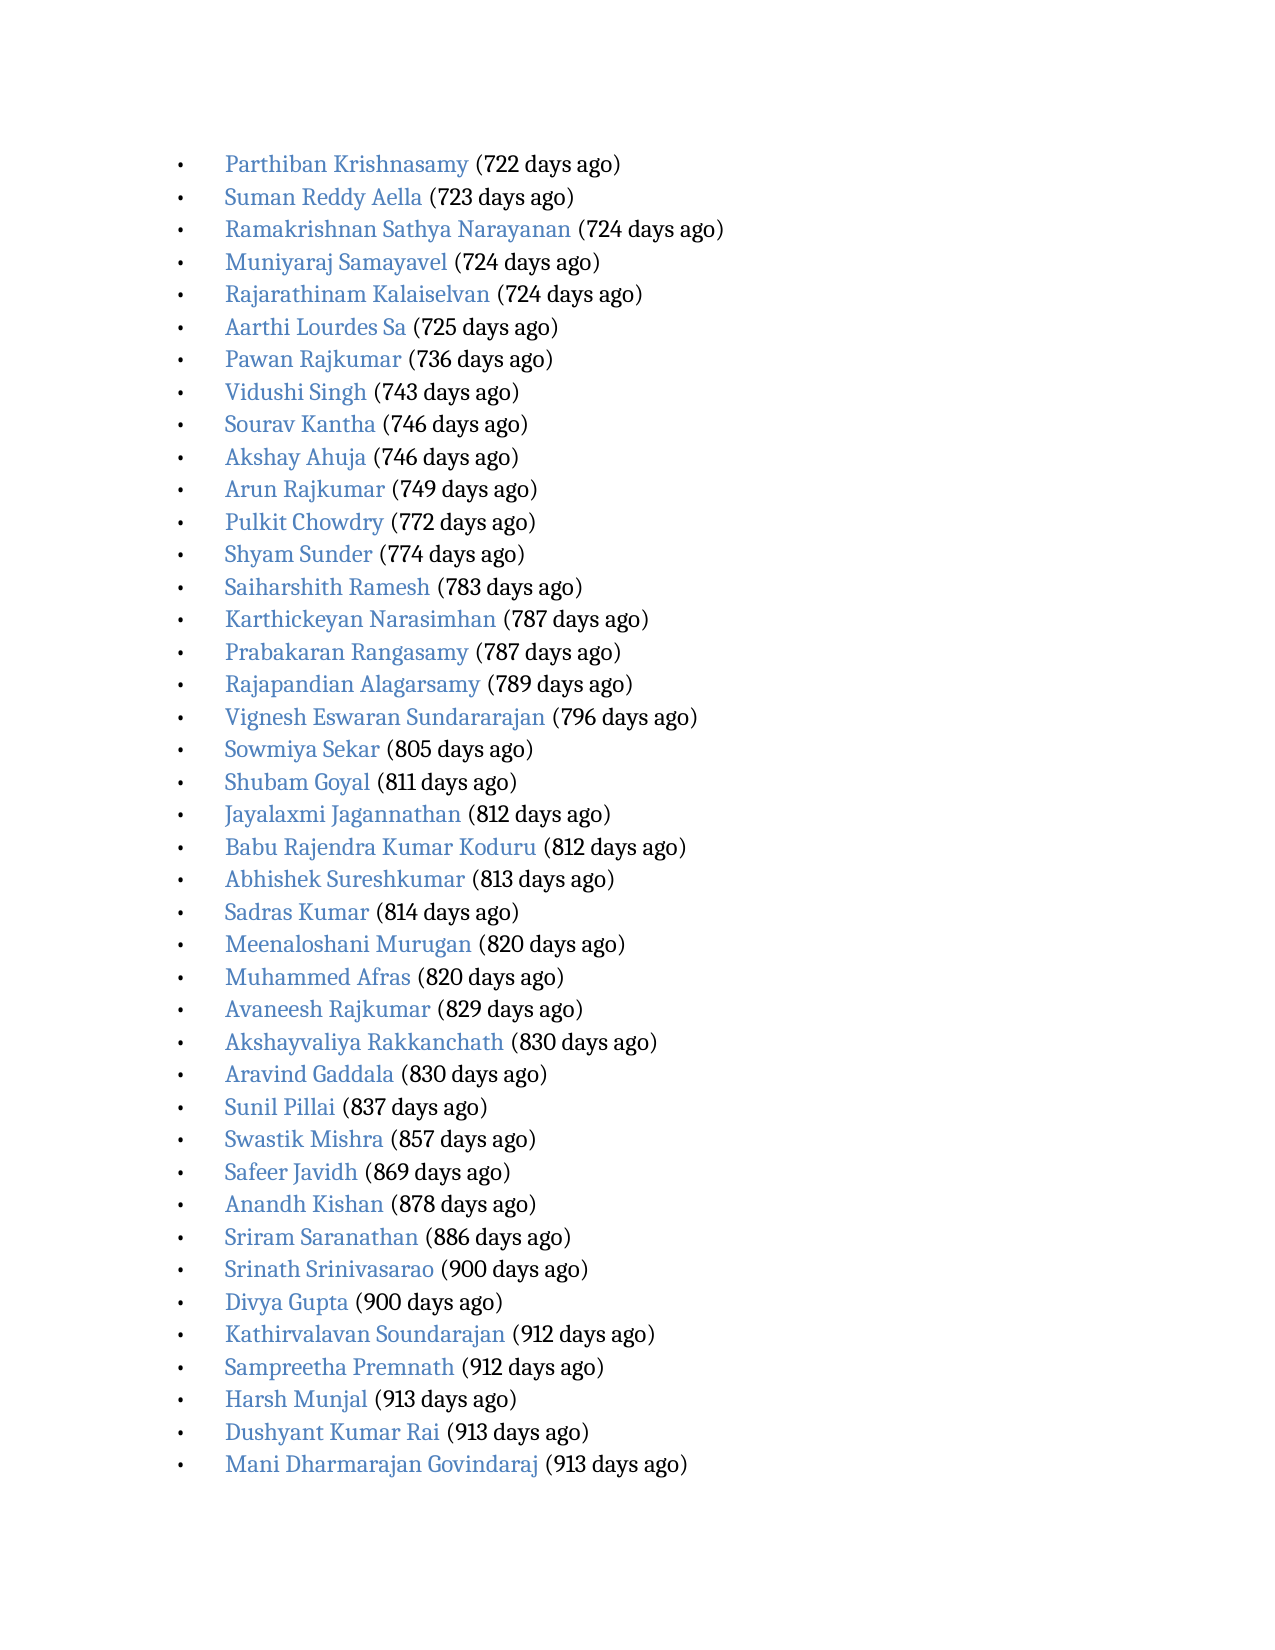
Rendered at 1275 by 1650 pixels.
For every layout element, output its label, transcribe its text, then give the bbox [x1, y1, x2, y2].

list Meenaloshani Murugan (820 days ago) [175, 930, 1125, 959]
list Pulkit Chowdry (772 days ago) [175, 507, 1125, 536]
list Muhammed Afras (820 days ago) [175, 962, 1125, 991]
list Shyam Sunder (774 days ago) [175, 540, 1125, 569]
list Shubam Goyal (811 days ago) [175, 767, 1125, 796]
list Sriram Saranathan (886 days ago) [175, 1222, 1125, 1251]
list Pawan Rajkumar (736 days ago) [175, 345, 1125, 374]
list Sampreetha Premnath (912 days ago) [175, 1352, 1125, 1381]
list Vignesh Eswaran Sundararajan (796 days ago) [175, 702, 1125, 731]
list Divya Gupta (900 days ago) [175, 1287, 1125, 1316]
list Suman Reddy Aella (723 days ago) [175, 182, 1125, 211]
list Swastik Mishra (857 days ago) [175, 1125, 1125, 1154]
list Srinath Srinivasarao (900 days ago) [175, 1255, 1125, 1284]
list Sowmiya Sekar (805 days ago) [175, 735, 1125, 764]
list Parthiban Krishnasamy (722 days ago) [175, 150, 1125, 179]
list Ramakrishnan Sathya Narayanan (724 days ago) [175, 215, 1125, 244]
list Karthickeyan Narasimhan (787 days ago) [175, 605, 1125, 634]
list Rajapandian Alagarsamy (789 days ago) [175, 670, 1125, 699]
list Akshayvaliya Rakkanchath (830 days ago) [175, 1027, 1125, 1056]
list Abhishek Sureshkumar (813 days ago) [175, 865, 1125, 894]
list Arun Rajkumar (749 days ago) [175, 475, 1125, 504]
list Sadras Kumar (814 days ago) [175, 897, 1125, 926]
list Akshay Ahuja (746 days ago) [175, 442, 1125, 471]
list Dushyant Kumar Rai (913 days ago) [175, 1417, 1125, 1446]
list Sourav Kantha (746 days ago) [175, 410, 1125, 439]
list Jayalaxmi Jagannathan (812 days ago) [175, 800, 1125, 829]
list Mani Dharmarajan Govindaraj (913 days ago) [175, 1450, 1125, 1479]
list Kathirvalavan Soundarajan (912 days ago) [175, 1320, 1125, 1349]
list Anandh Kishan (878 days ago) [175, 1190, 1125, 1219]
list Prabakaran Rangasamy (787 days ago) [175, 637, 1125, 666]
list Avaneesh Rajkumar (829 days ago) [175, 995, 1125, 1024]
list Rajarathinam Kalaiselvan (724 days ago) [175, 280, 1125, 309]
list Vidushi Singh (743 days ago) [175, 377, 1125, 406]
list Aravind Gaddala (830 days ago) [175, 1060, 1125, 1089]
list Safeer Javidh (869 days ago) [175, 1157, 1125, 1186]
list Aarthi Lourdes Sa (725 days ago) [175, 312, 1125, 341]
list Sunil Pillai (837 days ago) [175, 1092, 1125, 1121]
list Muniyaraj Samayavel (724 days ago) [175, 247, 1125, 276]
list Saiharshith Ramesh (783 days ago) [175, 572, 1125, 601]
list Harsh Munjal (913 days ago) [175, 1385, 1125, 1414]
list Babu Rajendra Kumar Koduru (812 days ago) [175, 832, 1125, 861]
